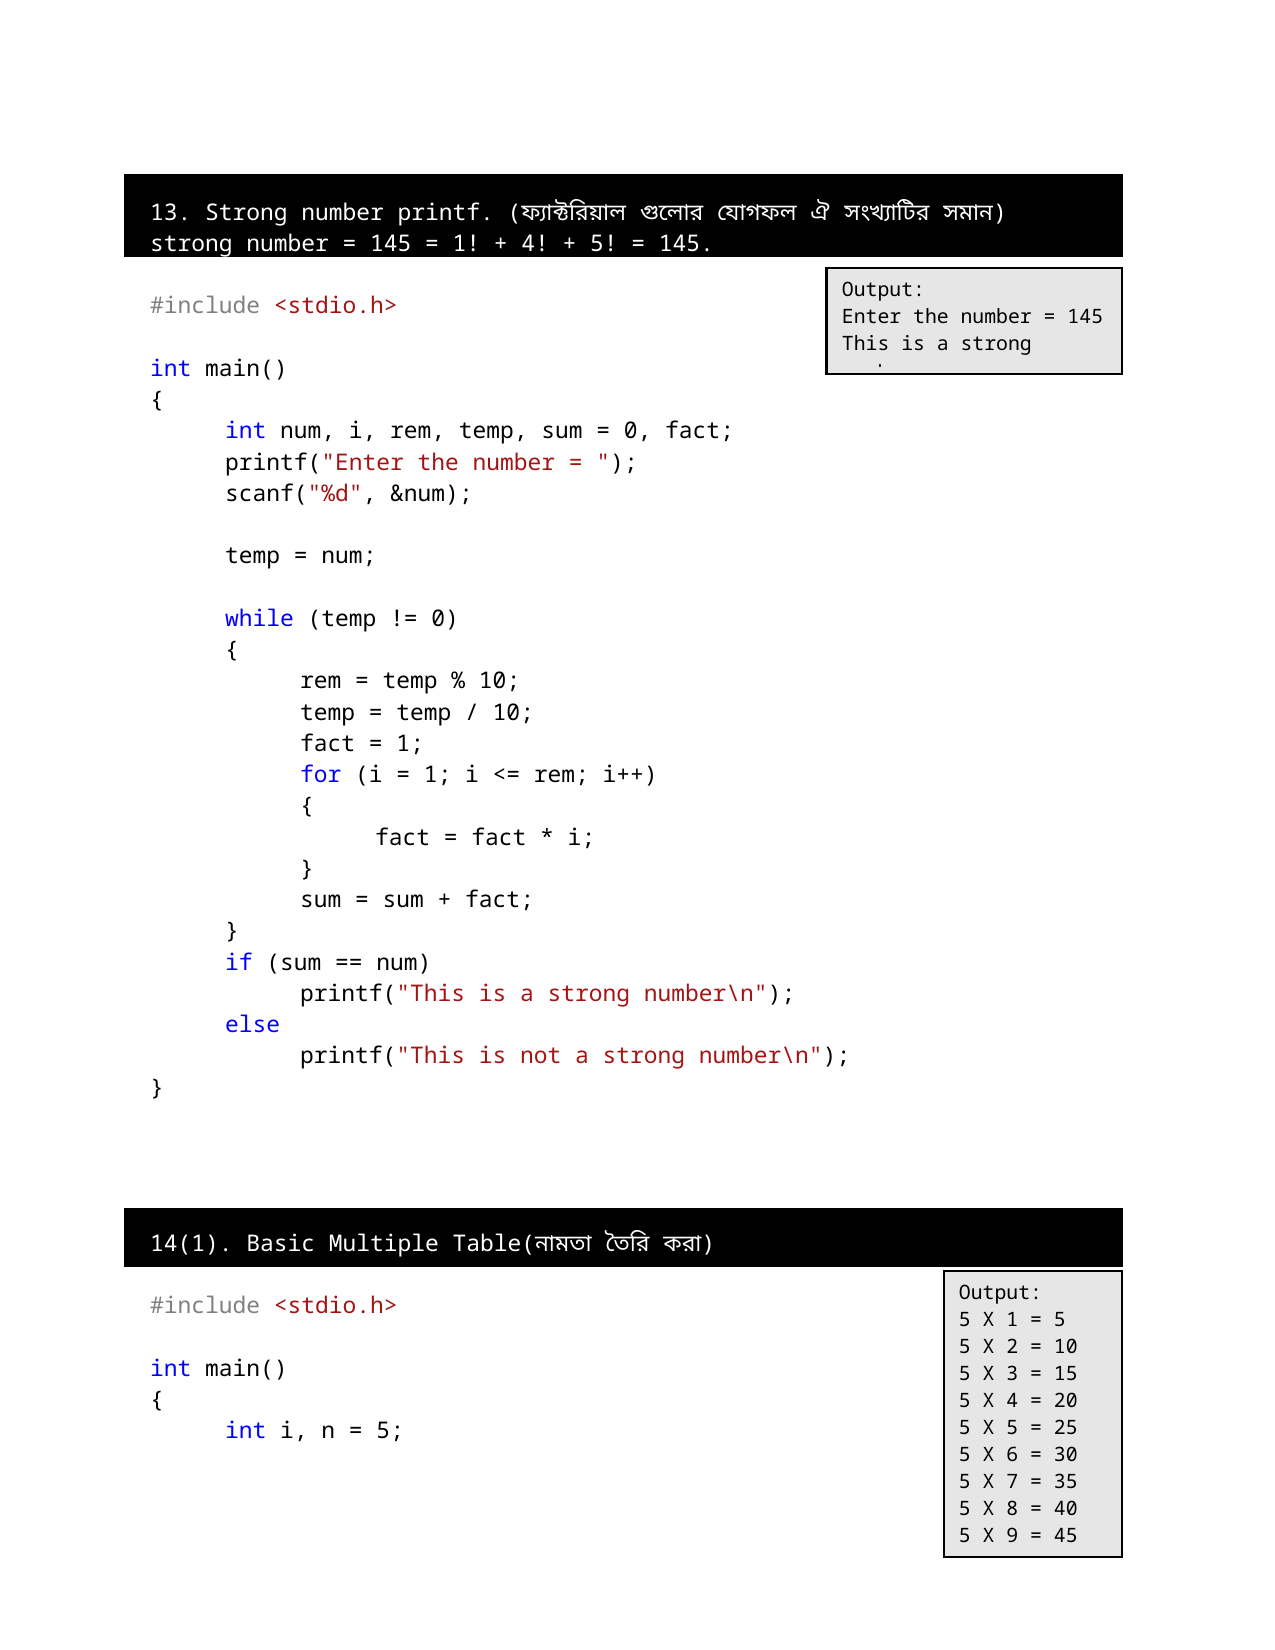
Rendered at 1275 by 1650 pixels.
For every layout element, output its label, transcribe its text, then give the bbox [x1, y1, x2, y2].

text fact = 1; [150, 727, 1125, 758]
text fact = fact * i; [150, 820, 1125, 852]
text { [150, 789, 1125, 820]
text int main() [150, 1352, 1125, 1383]
text for (i = 1; i <= rem; i++) [150, 758, 1125, 789]
text strong number = 145 = 1! + 4! + 5! = 145. [150, 227, 1125, 258]
text scanf("%d", &num); [150, 477, 1125, 508]
text #include <stdio.h> [150, 1289, 1125, 1320]
text temp = temp / 10; [150, 695, 1125, 727]
text temp = num; [150, 539, 1125, 570]
text int num, i, rem, temp, sum = 0, fact; [150, 414, 1125, 445]
text printf("Enter the number = "); [150, 445, 1125, 477]
text 14(1). Basic Multiple Table(নামতা তৈরি করা) [150, 1227, 1125, 1258]
text 13. Strong number printf. (ফ্যাক্টরিয়াল গুলোর যোগফল ঐ সংখ্যাটির সমান) [150, 195, 1125, 227]
text } [150, 1070, 1125, 1102]
text sum = sum + fact; [150, 883, 1125, 914]
text } [150, 914, 1125, 945]
text { [150, 1383, 1125, 1414]
text { [150, 633, 1125, 664]
text while (temp != 0) [150, 602, 1125, 633]
text if (sum == num) [150, 945, 1125, 977]
text printf("This is a strong number\n"); [150, 977, 1125, 1008]
text } [150, 852, 1125, 883]
text printf("This is not a strong number\n"); [150, 1039, 1125, 1070]
text int i, n = 5; [150, 1414, 1125, 1445]
text { [150, 383, 1125, 414]
text int main() [150, 352, 1125, 383]
text #include <stdio.h> [150, 289, 1125, 320]
text rem = temp % 10; [150, 664, 1125, 695]
text else [150, 1008, 1125, 1039]
